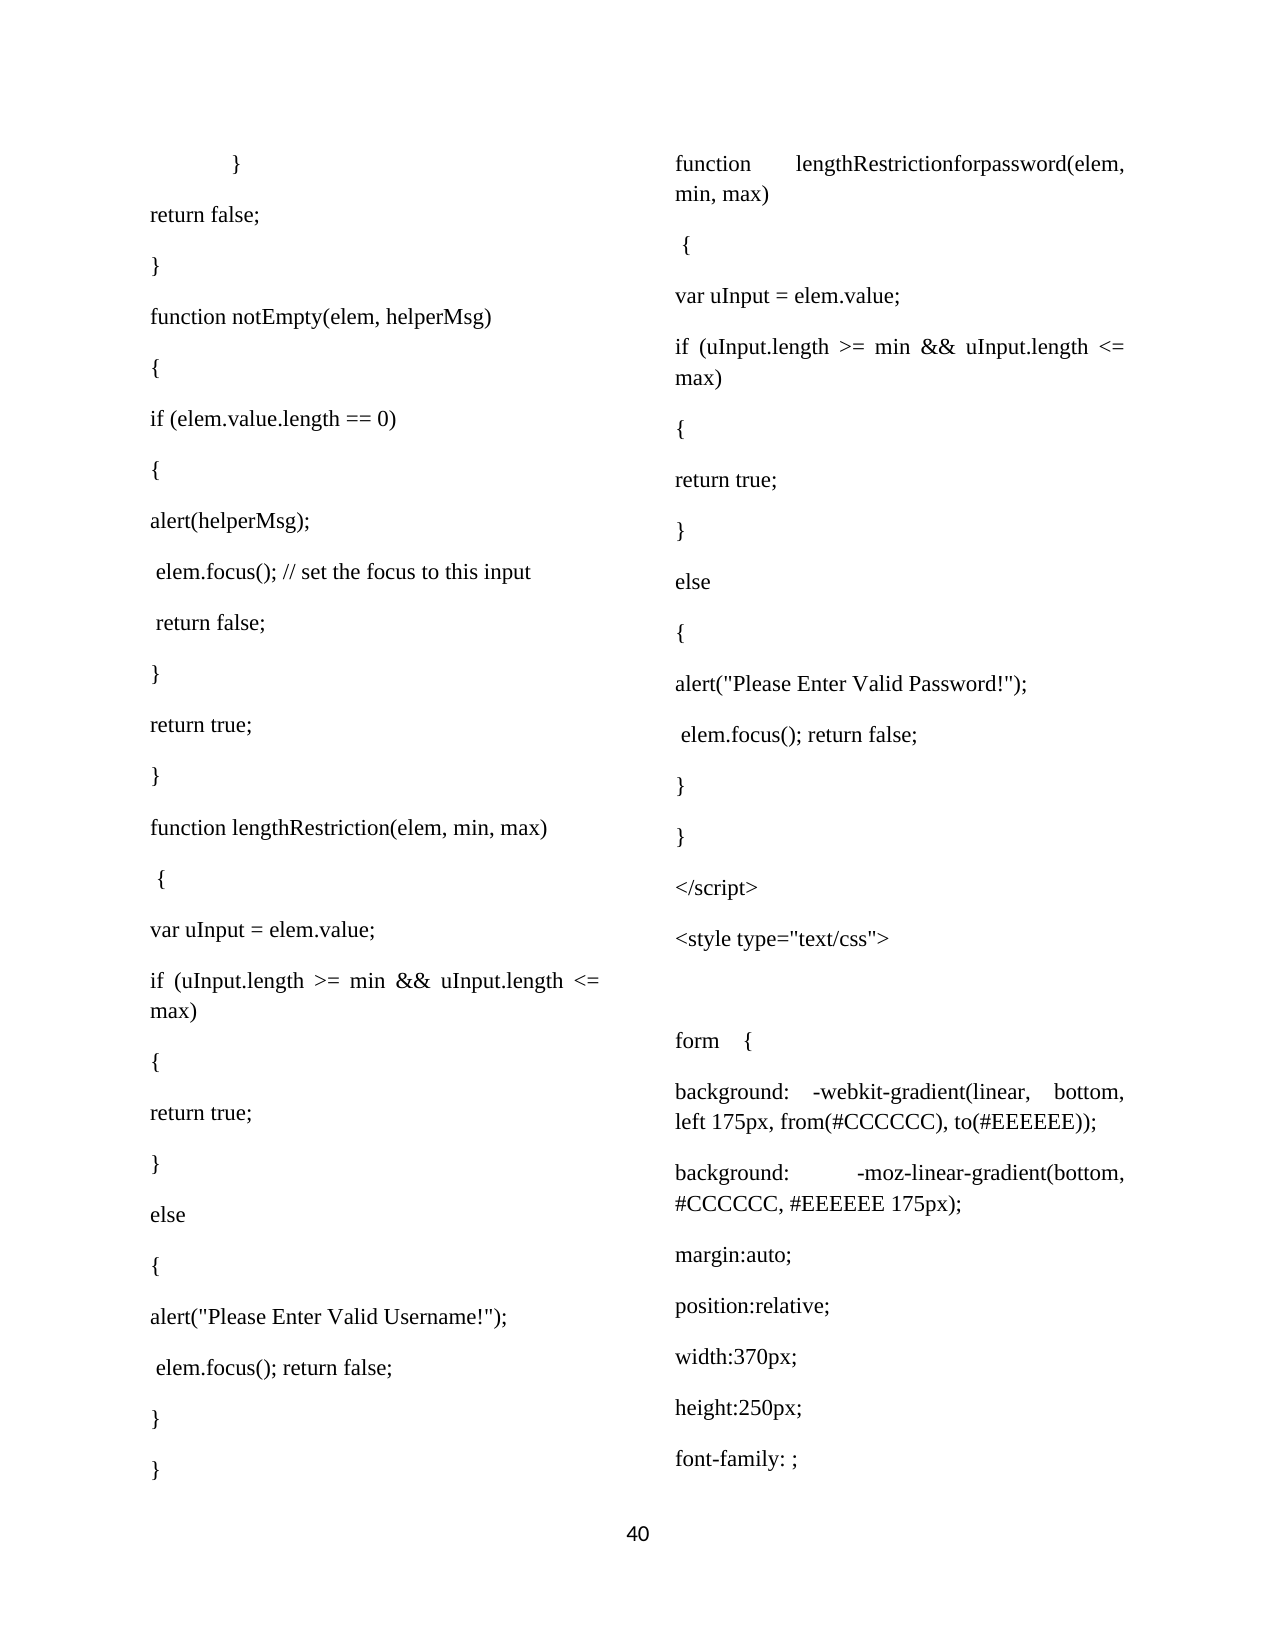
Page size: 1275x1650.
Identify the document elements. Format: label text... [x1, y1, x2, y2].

text { [675, 231, 1125, 258]
text width:370px; [675, 1343, 1125, 1369]
text function notEmpty(elem, helperMsg) [150, 303, 600, 329]
text background: -webkit-gradient(linear, bottom, left 175px, from(#CCCCCC), to(#EEEEEE)); [675, 1078, 1125, 1135]
text alert("Please Enter Valid Username!"); [150, 1303, 600, 1329]
text alert(helperMsg); [150, 507, 600, 534]
text } [150, 252, 600, 278]
text { [150, 456, 600, 483]
text { [150, 1252, 600, 1278]
text </script> [675, 874, 1125, 900]
text } [150, 660, 600, 687]
text return true; [150, 1099, 600, 1125]
text if (elem.value.length == 0) [150, 405, 600, 432]
text height:250px; [675, 1394, 1125, 1420]
text background: -moz-linear-gradient(bottom, #CCCCCC, #EEEEEE 175px); [675, 1159, 1125, 1216]
text return true; [150, 711, 600, 738]
text position:relative; [675, 1292, 1125, 1318]
text } [150, 1456, 600, 1483]
text { [150, 354, 600, 381]
text margin:auto; [675, 1241, 1125, 1267]
text var uInput = elem.value; [150, 916, 600, 942]
text elem.focus(); return false; [675, 721, 1125, 747]
text } [150, 1150, 600, 1176]
text var uInput = elem.value; [675, 282, 1125, 309]
text else [675, 568, 1125, 594]
text } [150, 150, 600, 176]
text return false; [150, 201, 600, 227]
text if (uInput.length >= min && uInput.length <= max) [675, 333, 1125, 390]
text } [675, 772, 1125, 798]
text { [150, 1048, 600, 1074]
text } [675, 517, 1125, 543]
text } [150, 762, 600, 789]
text { [150, 864, 600, 891]
text function lengthRestriction(elem, min, max) [150, 813, 600, 840]
text return true; [675, 466, 1125, 492]
text function lengthRestrictionforpassword(elem, min, max) [675, 150, 1125, 207]
text } [150, 1405, 600, 1432]
text <style type="text/css"> [675, 925, 1125, 951]
text font-family: ; [675, 1445, 1125, 1471]
text elem.focus(); return false; [150, 1354, 600, 1381]
text { [675, 414, 1125, 441]
text else [150, 1201, 600, 1227]
text return false; [150, 609, 600, 636]
text alert("Please Enter Valid Password!"); [675, 670, 1125, 696]
text elem.focus(); // set the focus to this input [150, 558, 600, 585]
text { [675, 619, 1125, 645]
text form { [675, 1027, 1125, 1053]
text if (uInput.length >= min && uInput.length <= max) [150, 967, 600, 1023]
text } [675, 823, 1125, 849]
